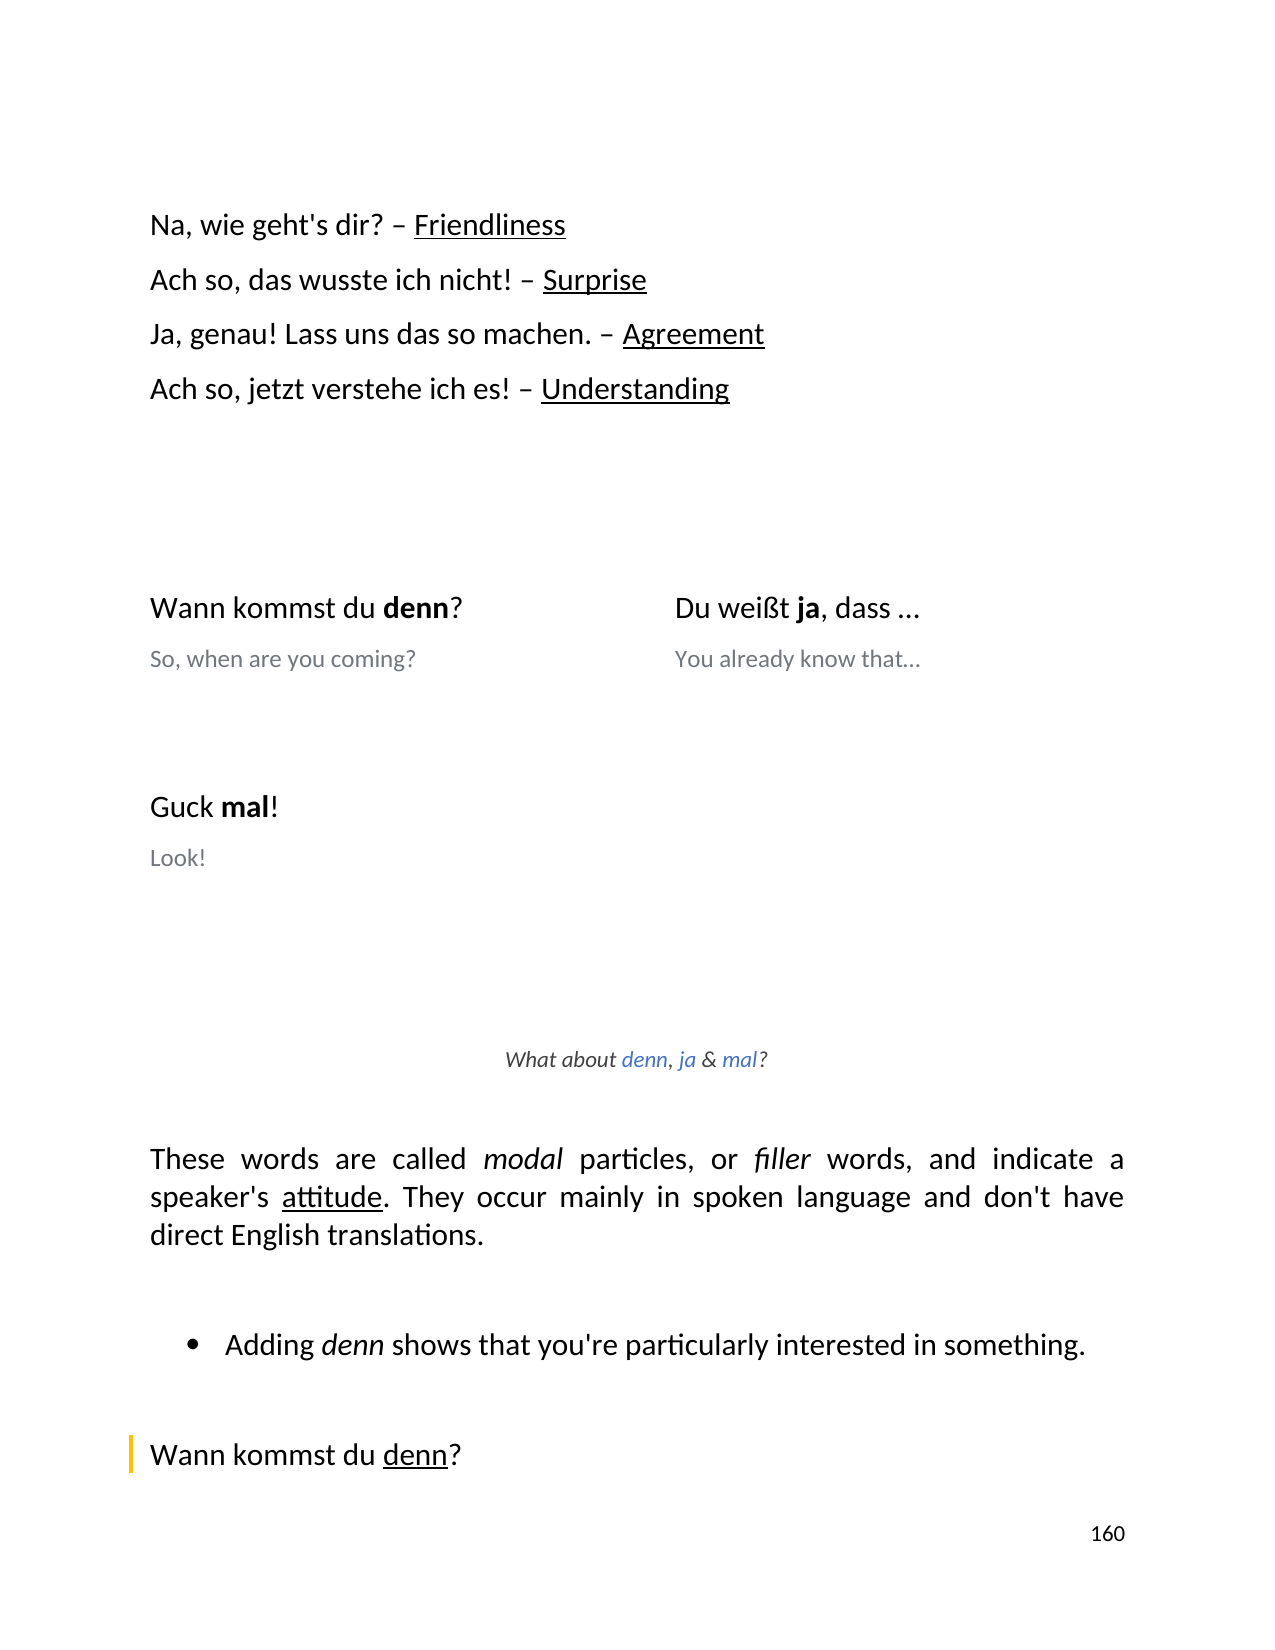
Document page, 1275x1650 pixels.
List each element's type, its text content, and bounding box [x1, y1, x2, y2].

list Adding denn shows that you're particularly interested in something. [187, 1325, 1125, 1363]
text You already know that… [675, 643, 1125, 674]
text Wann kommst du denn? [129, 1434, 1125, 1473]
text Wann kommst du denn? [150, 588, 600, 626]
text Guck mal! [150, 787, 1125, 826]
text Du weißt ja, dass … [675, 588, 1125, 626]
text Ja, genau! Lass uns das so machen. – Agreement [150, 314, 1125, 352]
text Ach so, jetzt verstehe ich es! – Understanding [150, 369, 1125, 407]
text What about denn, ja & mal? [240, 1045, 1035, 1073]
text Na, wie geht's dir? – Friendliness [150, 205, 1125, 243]
text Look! [150, 842, 1125, 873]
text These words are called modal particles, or filler words, and indicate a speaker's attitude. They occur mainly in spoken language and don't have direct English translations. [150, 1139, 1125, 1253]
text So, when are you coming? [150, 643, 600, 674]
text Ach so, das wusste ich nicht! – Surprise [150, 259, 1125, 298]
